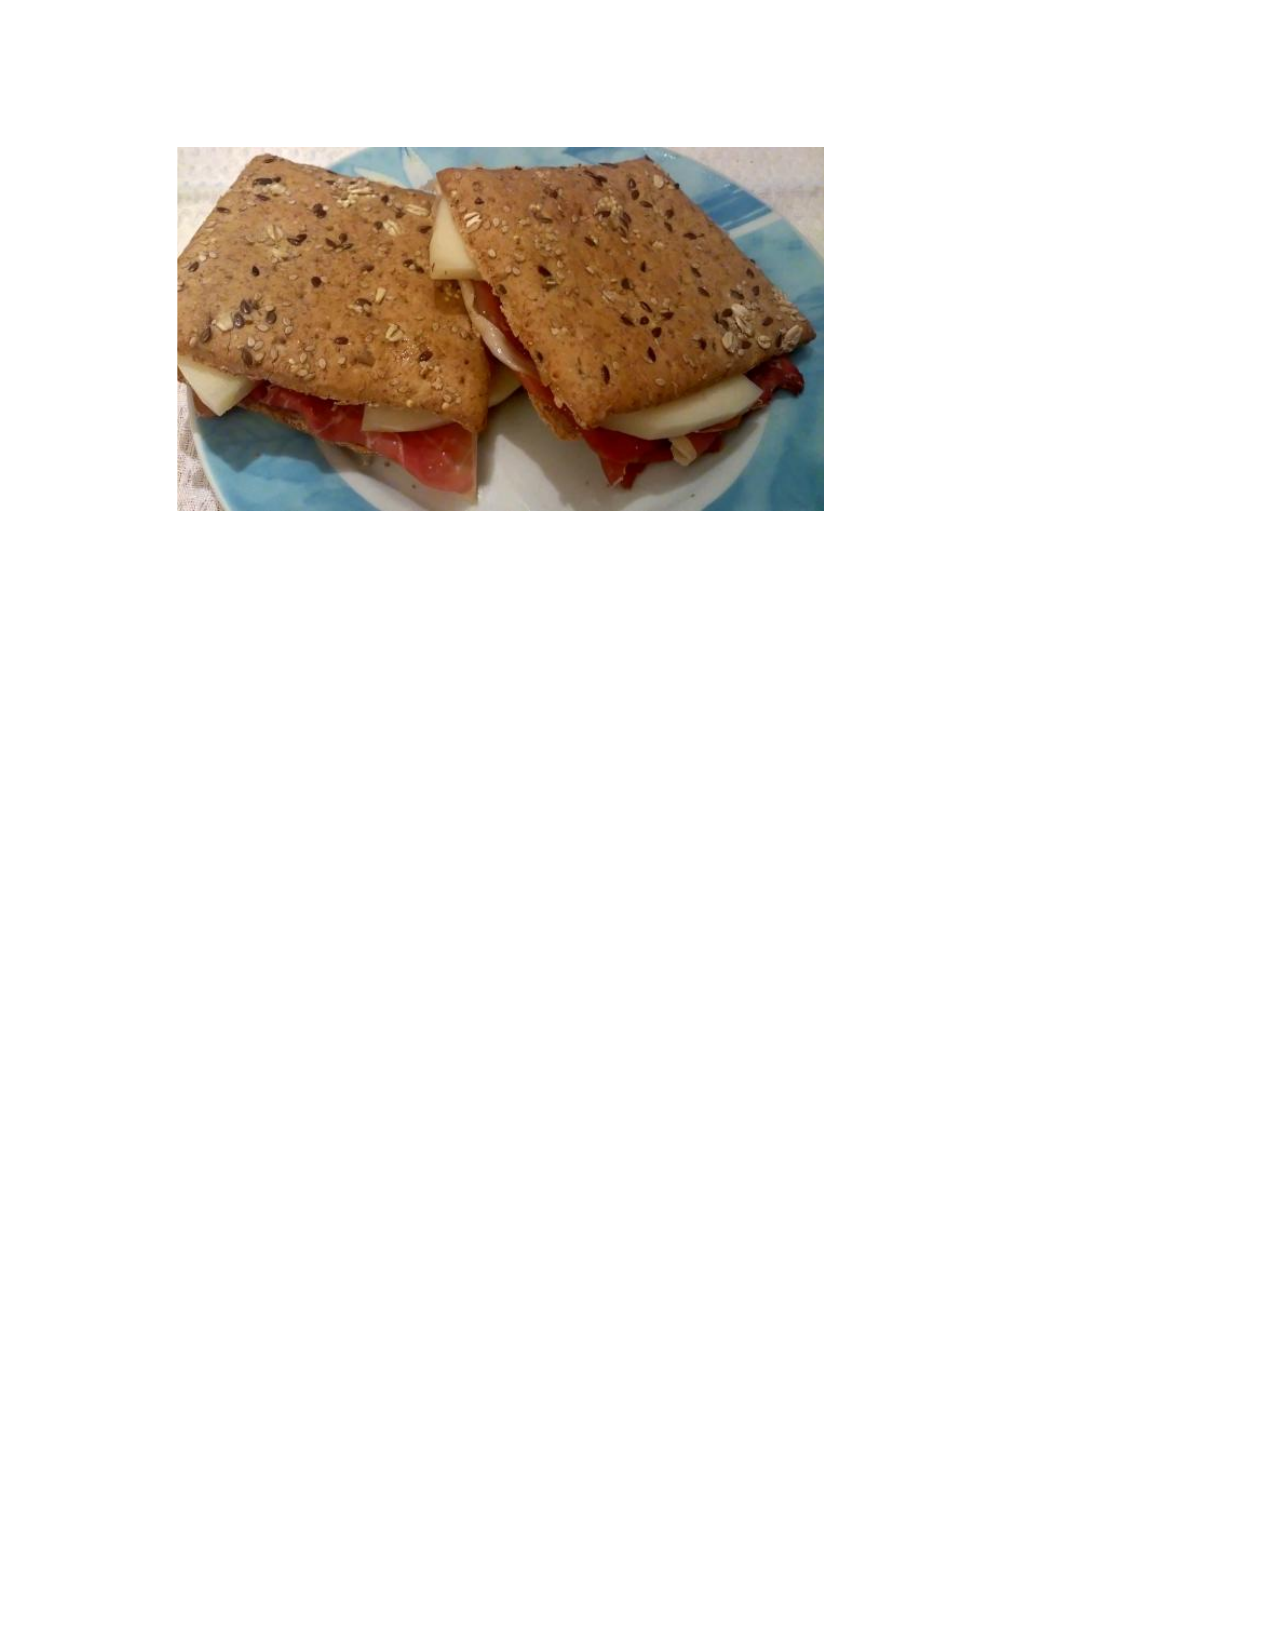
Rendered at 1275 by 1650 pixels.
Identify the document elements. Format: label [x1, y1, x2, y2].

picture [177, 147, 824, 511]
